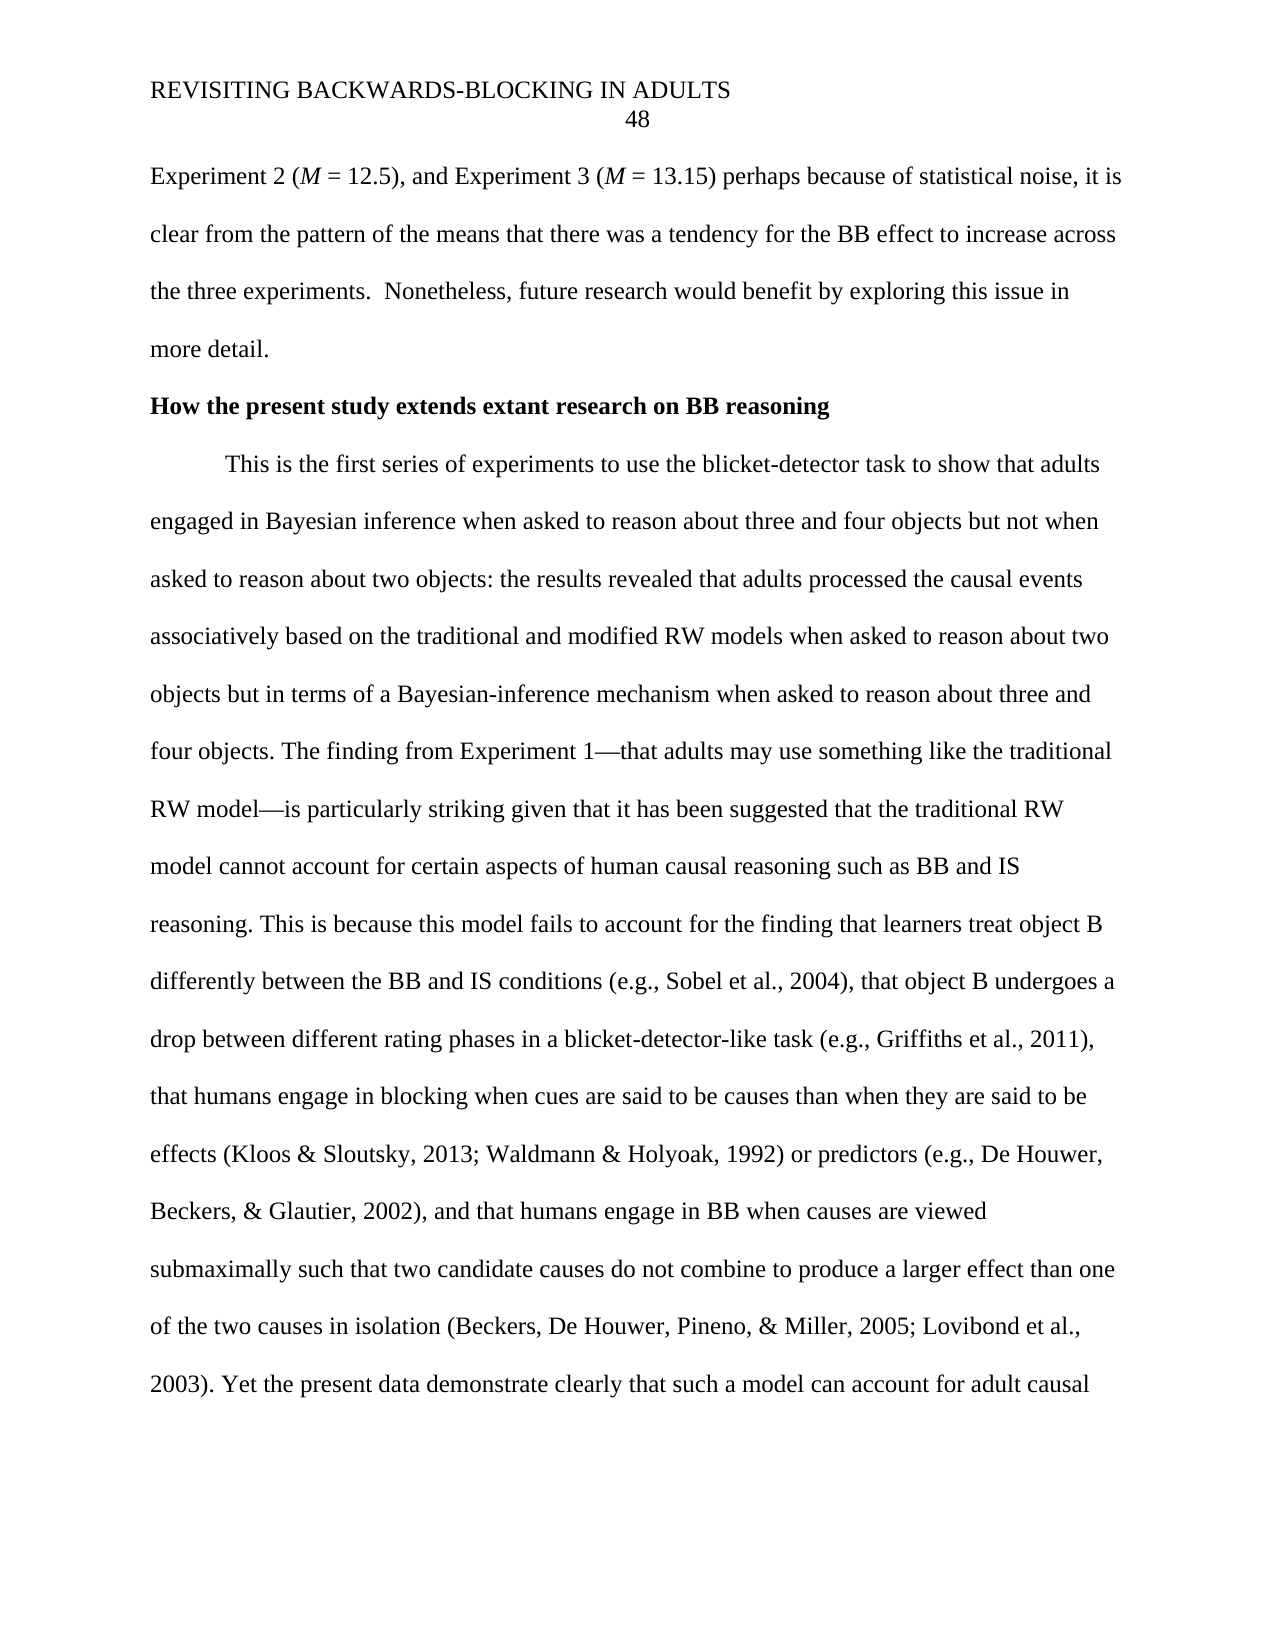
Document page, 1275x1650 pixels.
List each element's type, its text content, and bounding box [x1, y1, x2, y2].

text How the present study extends extant research on BB reasoning [150, 391, 1125, 420]
